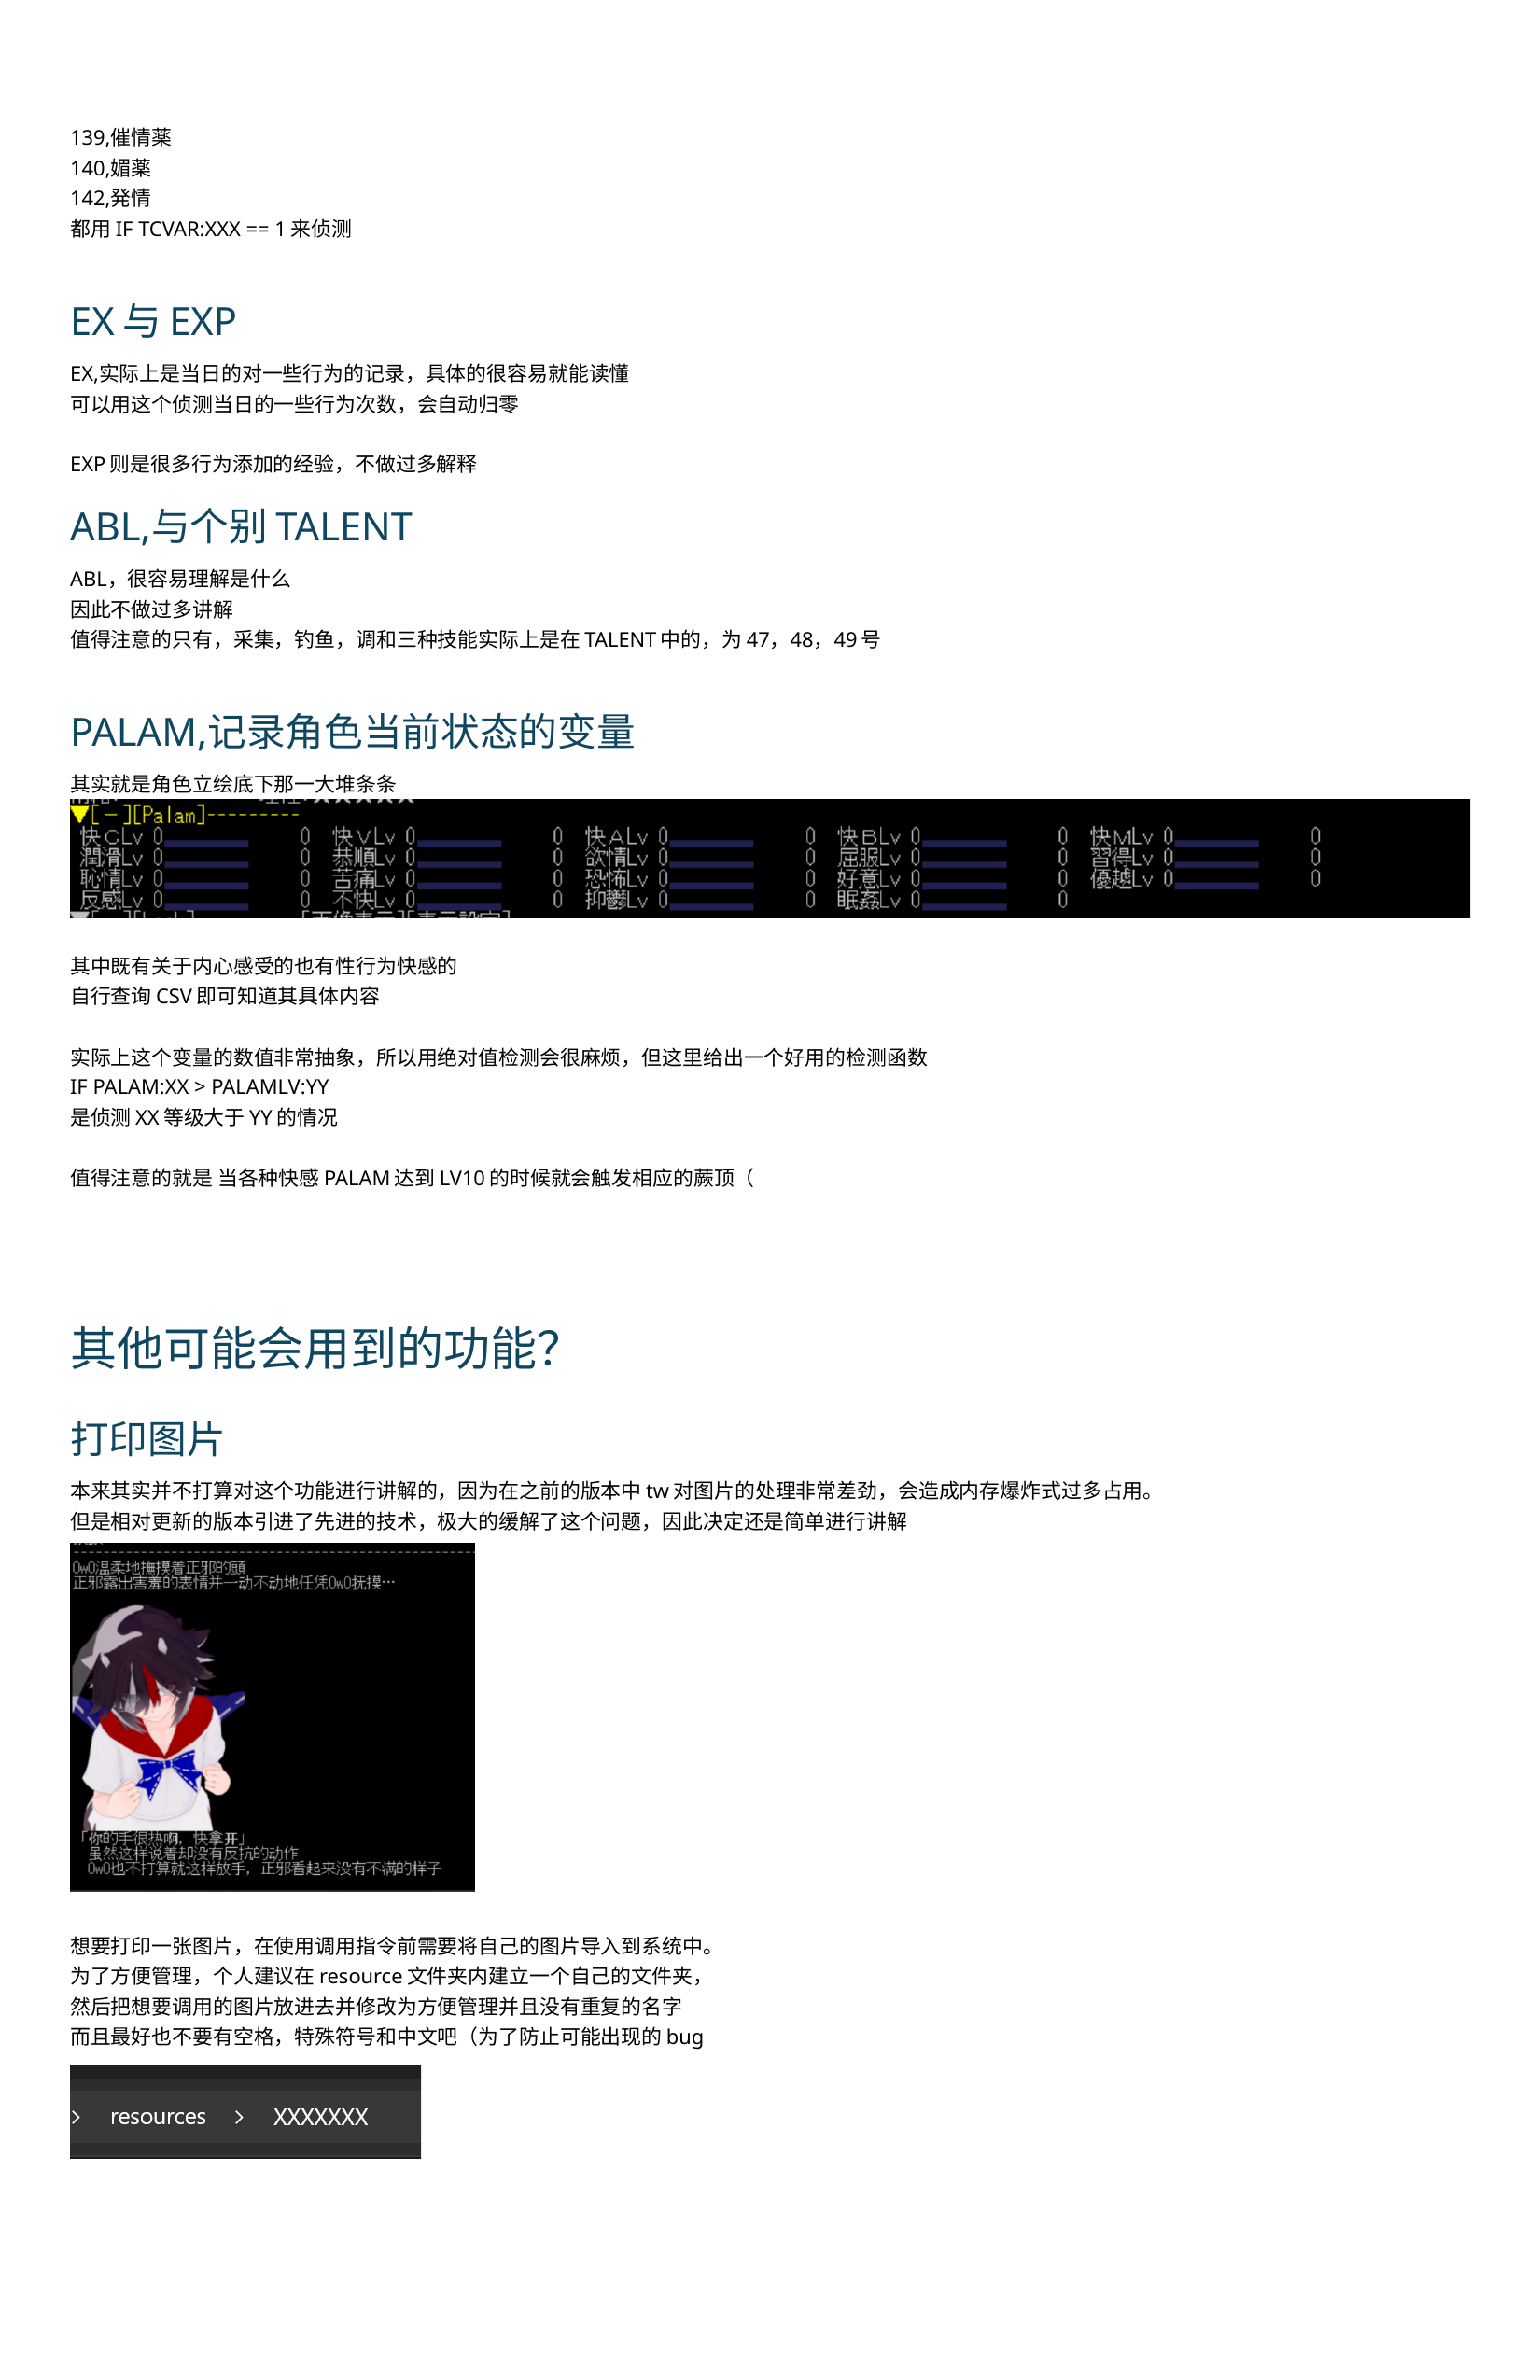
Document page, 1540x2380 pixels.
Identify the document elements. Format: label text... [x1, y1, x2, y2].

text 其实就是角色立绘底下那一大堆条条 [70, 768, 1470, 798]
text 想要打印一张图片，在使用调用指令前需要将自己的图片导入到系统中。 [70, 1930, 1470, 1960]
picture [70, 799, 1470, 918]
subtitle ABL,与个别TALENT [70, 494, 1470, 554]
text 为了方便管理，个人建议在resource文件夹内建立一个自己的文件夹， [70, 1960, 1470, 1991]
text 然后把想要调用的图片放进去并修改为方便管理并且没有重复的名字 [70, 1991, 1470, 2021]
text 是侦测XX等级大于YY的情况 [70, 1101, 1470, 1132]
text 但是相对更新的版本引进了先进的技术，极大的缓解了这个问题，因此决定还是简单进行讲解 [70, 1505, 1470, 1535]
text 都用 IF TCVAR:XXX == 1来侦测 [70, 213, 1470, 243]
text ABL，很容易理解是什么 [70, 563, 1470, 593]
text 142,発情 [70, 182, 1470, 213]
text IF PALAM:XX > PALAMLV:YY [70, 1071, 1470, 1101]
text 因此不做过多讲解 [70, 593, 1470, 623]
picture [70, 1543, 475, 1892]
text 而且最好也不要有空格，特殊符号和中文吧（为了防止可能出现的bug [70, 2021, 1470, 2051]
text 实际上这个变量的数值非常抽象，所以用绝对值检测会很麻烦，但这里给出一个好用的检测函数 [70, 1041, 1470, 1071]
text 本来其实并不打算对这个功能进行讲解的，因为在之前的版本中tw对图片的处理非常差劲，会造成内存爆炸式过多占用。 [70, 1475, 1470, 1505]
subtitle 其他可能会用到的功能？ [70, 1300, 1470, 1391]
text 值得注意的就是 当各种快感PALAM达到LV10的时候就会触发相应的蕨顶（ [70, 1162, 1470, 1193]
text 自行查询CSV即可知道其具体内容 [70, 980, 1470, 1011]
picture [70, 2065, 422, 2159]
text 其中既有关于内心感受的也有性行为快感的 [70, 950, 1470, 980]
text EX,实际上是当日的对一些行为的记录，具体的很容易就能读懂 [70, 357, 1470, 387]
text 可以用这个侦测当日的一些行为次数，会自动归零 [70, 387, 1470, 418]
subtitle 打印图片 [70, 1407, 1470, 1467]
text 值得注意的只有，采集，钓鱼，调和三种技能实际上是在TALENT中的，为47，48，49号 [70, 623, 1470, 653]
text 140,媚薬 [70, 152, 1470, 182]
subtitle PALAM,记录角色当前状态的变量 [70, 699, 1470, 760]
text EXP则是很多行为添加的经验，不做过多解释 [70, 448, 1470, 479]
subtitle EX与EXP [70, 288, 1470, 349]
text 139,催情薬 [70, 121, 1470, 152]
